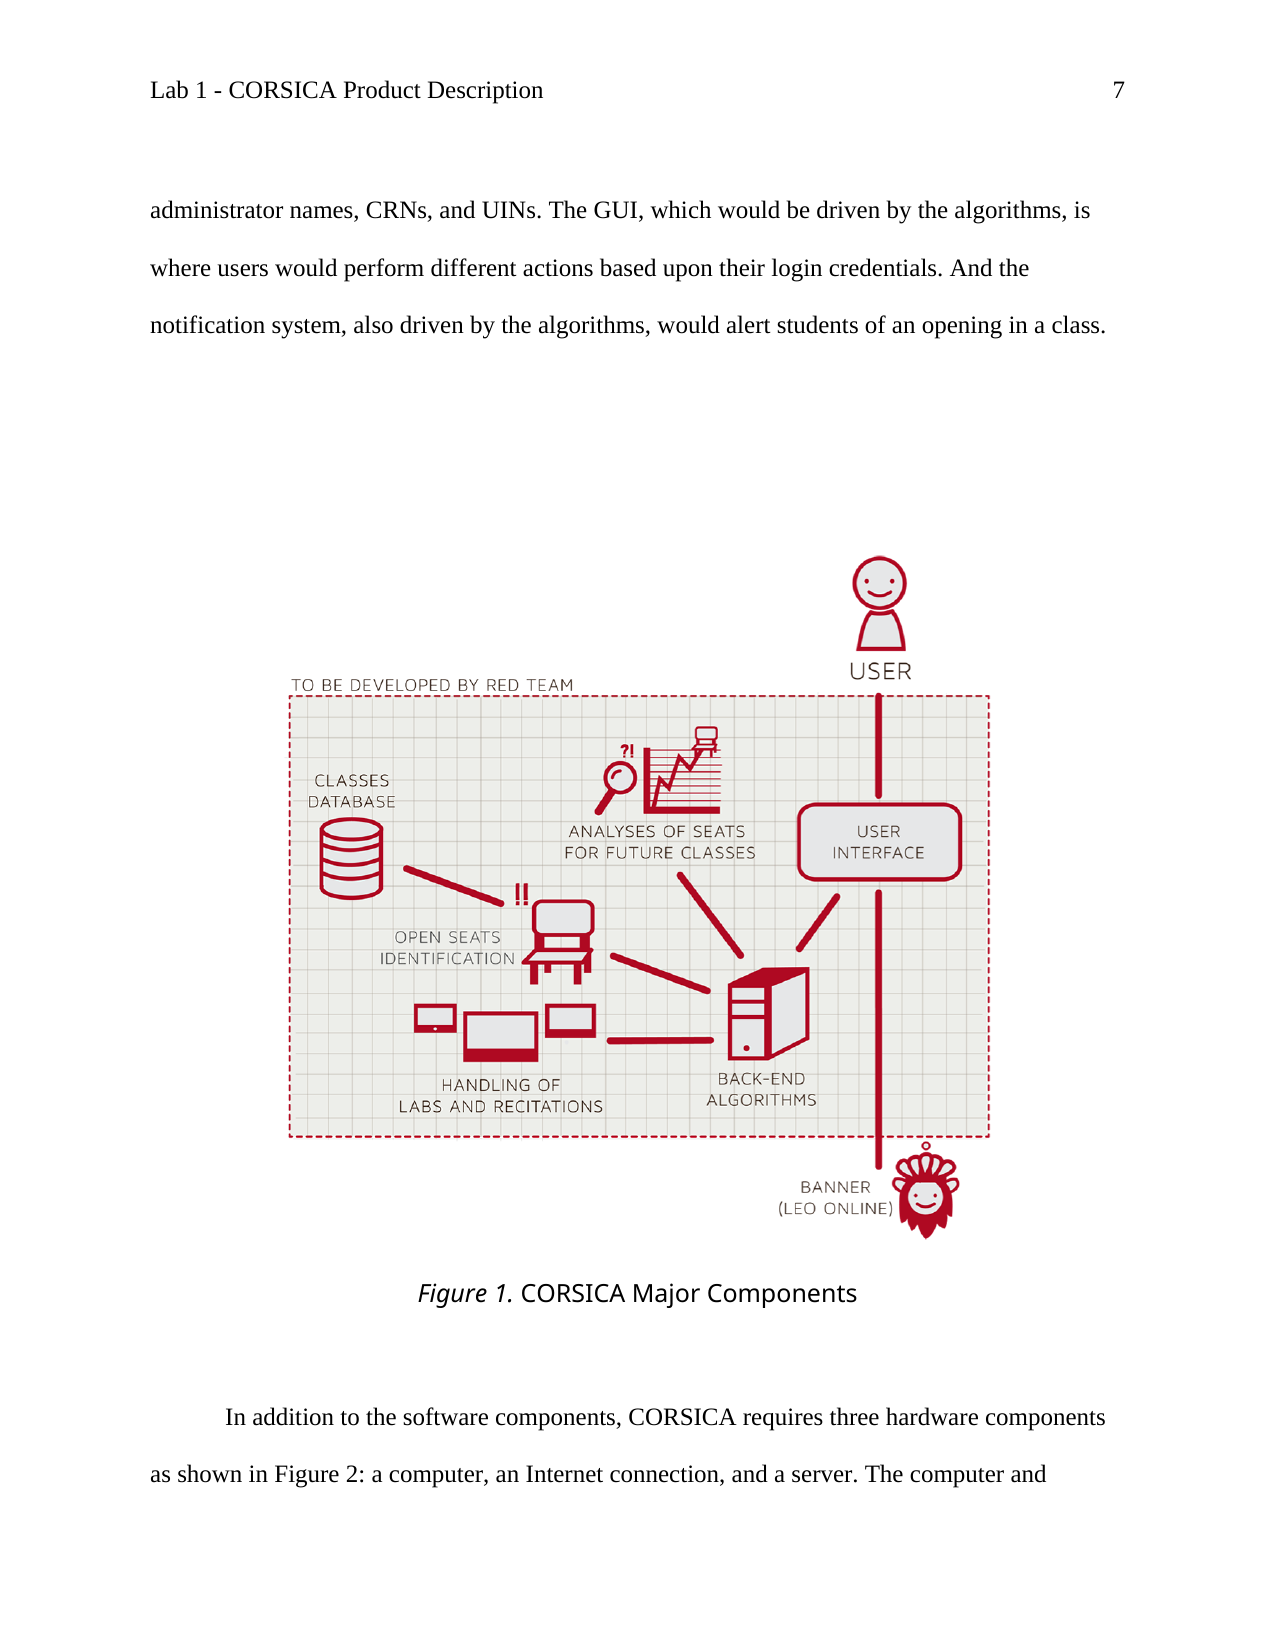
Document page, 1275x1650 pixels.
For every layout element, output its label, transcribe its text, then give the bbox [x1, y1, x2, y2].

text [150, 195, 1125, 339]
picture [277, 540, 999, 1250]
text Figure 1. CORSICA Major Components [150, 1276, 1125, 1310]
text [150, 1402, 1125, 1488]
